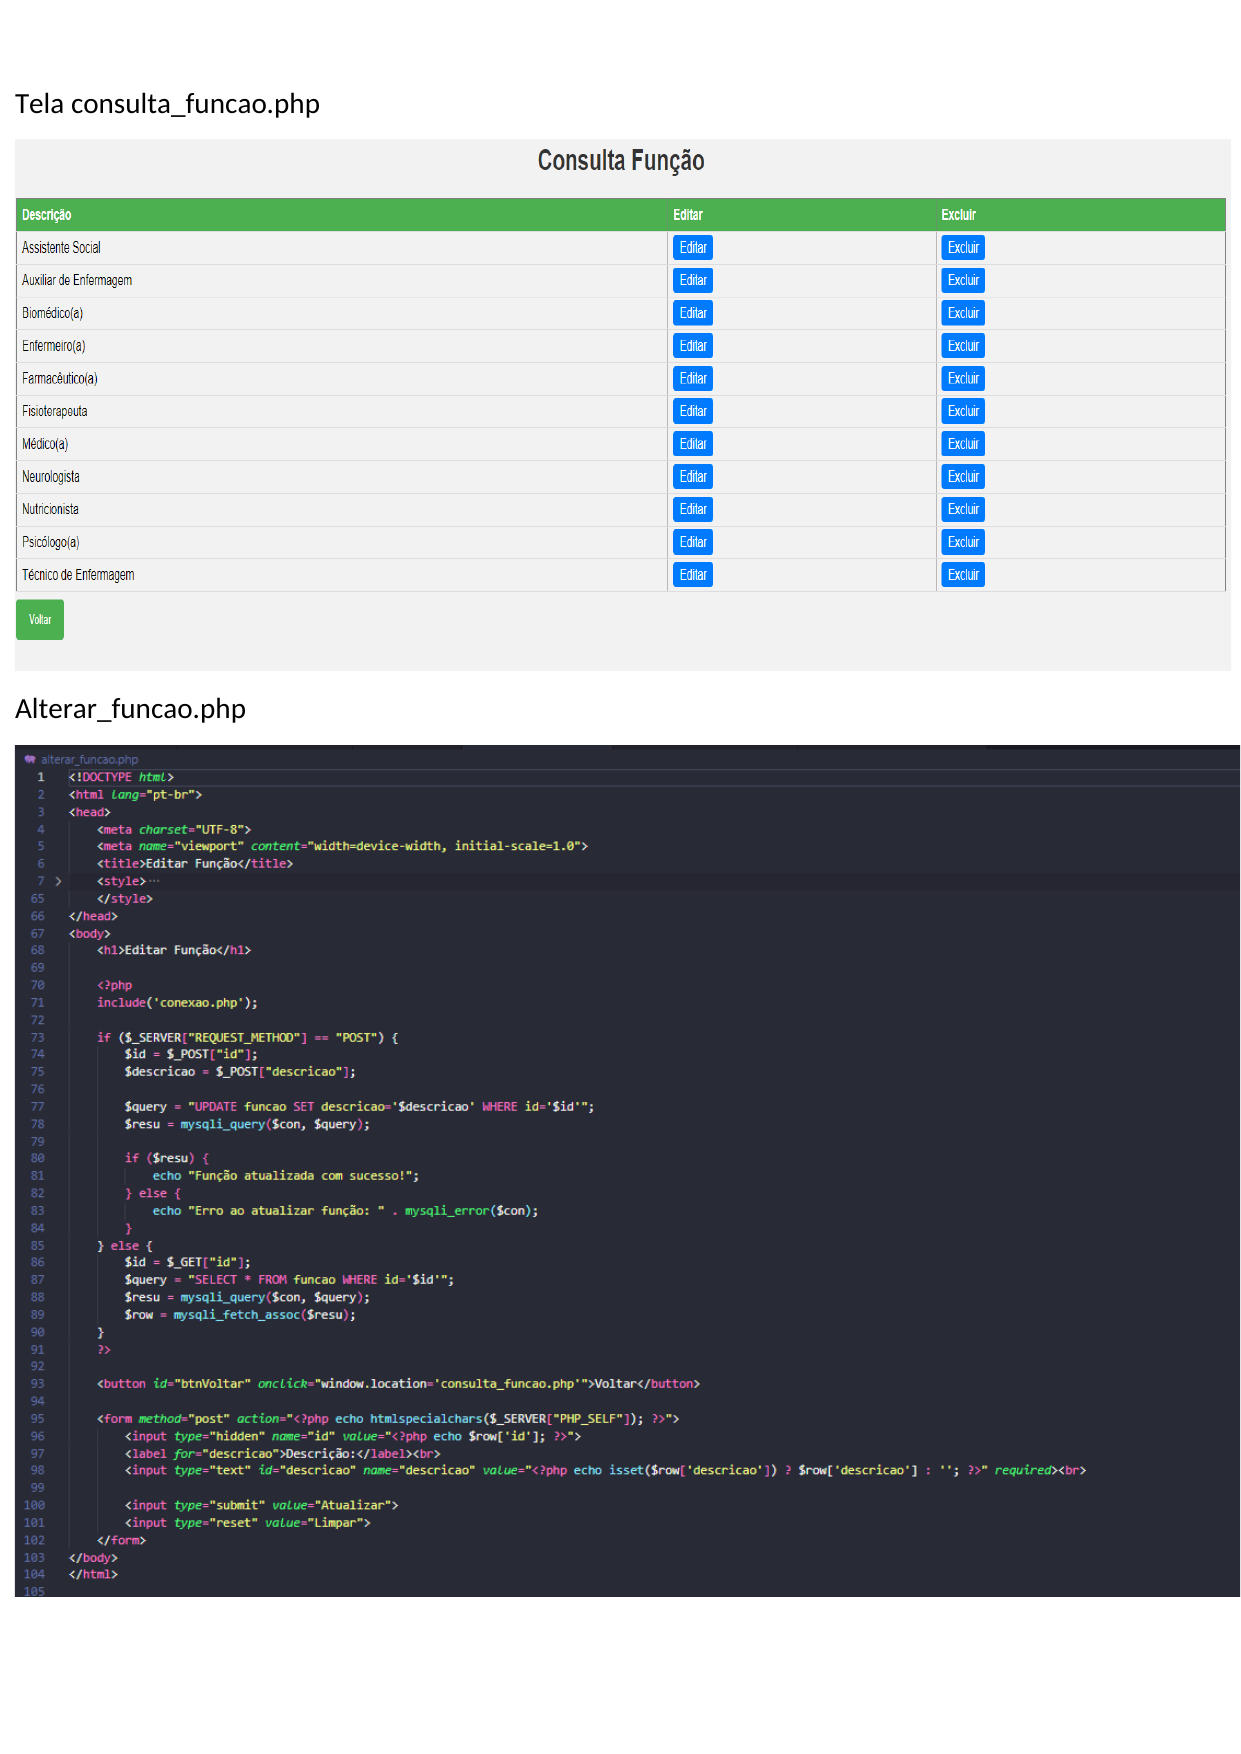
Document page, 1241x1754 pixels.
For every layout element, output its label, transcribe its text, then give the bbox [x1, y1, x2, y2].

picture [14, 745, 1241, 1597]
picture [14, 139, 1232, 671]
text Tela consulta_funcao.php [15, 85, 1063, 120]
text Alterar_funcao.php [15, 690, 1063, 726]
